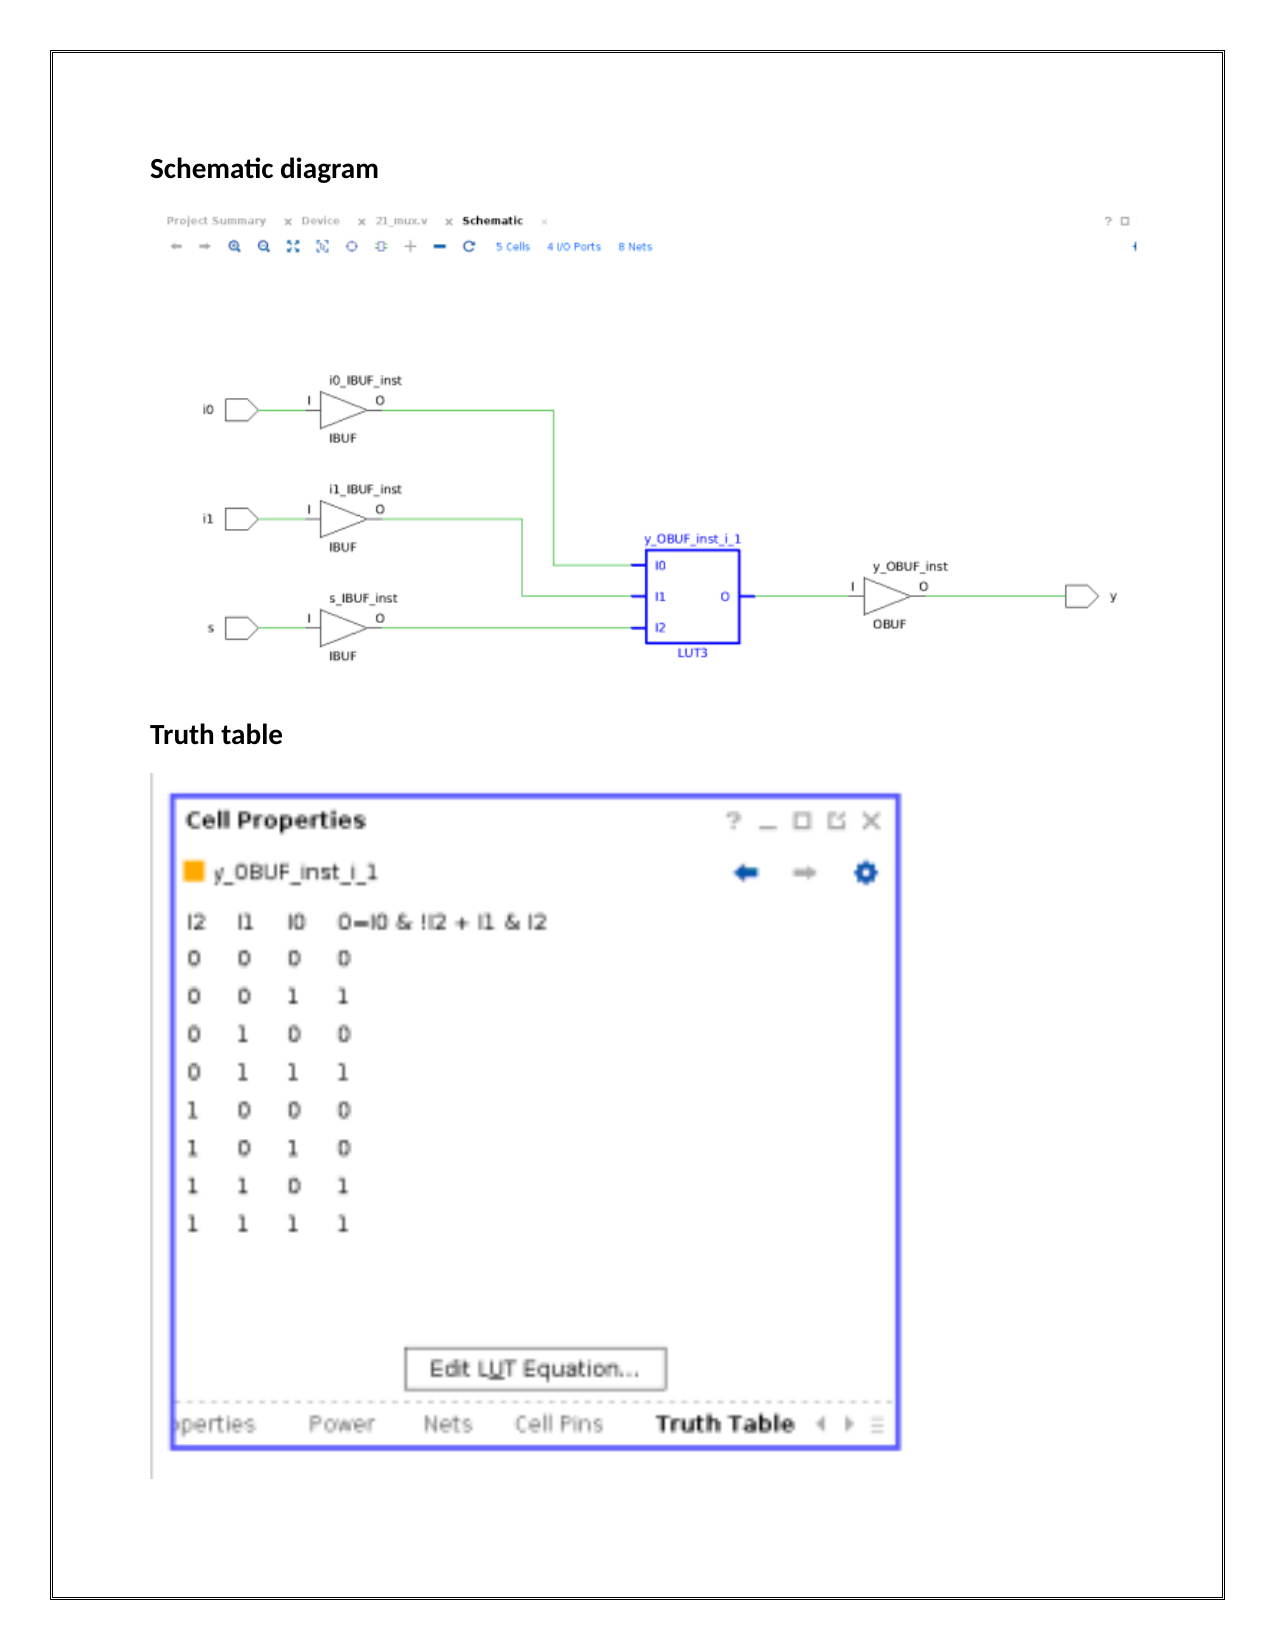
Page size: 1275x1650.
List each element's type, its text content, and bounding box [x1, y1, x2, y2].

text Schematic diagram [150, 150, 1125, 186]
text Truth table [150, 716, 1125, 752]
picture [150, 773, 926, 1479]
picture [150, 207, 1137, 696]
